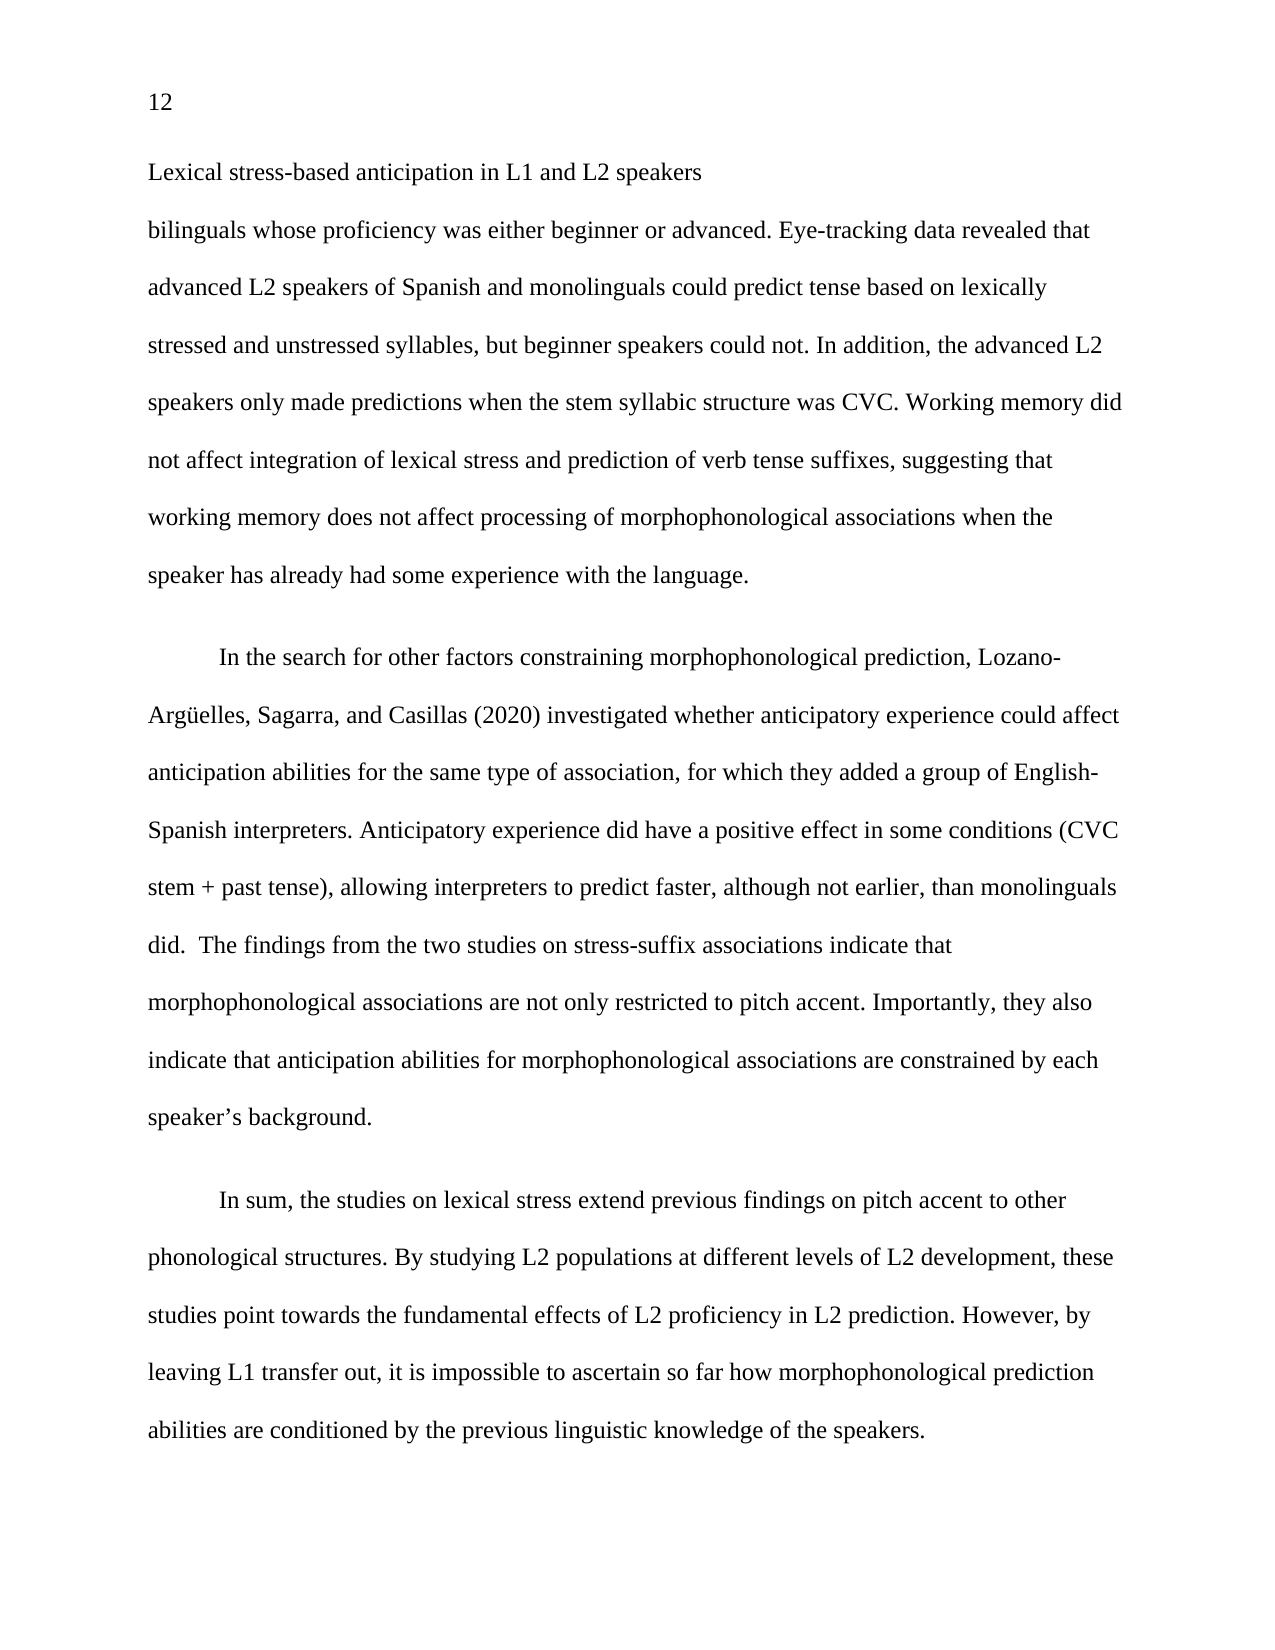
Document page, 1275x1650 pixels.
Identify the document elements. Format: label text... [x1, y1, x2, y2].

text In sum, the studies on lexical stress extend previous findings on pitch accent to other phonological structures. By studying L2 populations at different levels of L2 development, these studies point towards the fundamental effects of L2 proficiency in L2 prediction. However, by leaving L1 transfer out, it is impossible to ascertain so far how morphophonological prediction abilities are conditioned by the previous linguistic knowledge of the speakers. [148, 1185, 1127, 1444]
text In the search for other factors constraining morphophonological prediction, Lozano-Argüelles, Sagarra, and Casillas (2020) investigated whether anticipatory experience could affect anticipation abilities for the same type of association, for which they added a group of English-Spanish interpreters. Anticipatory experience did have a positive effect in some conditions (CVC stem + past tense), allowing interpreters to predict faster, although not earlier, than monolinguals did. The findings from the two studies on stress-suffix associations indicate that morphophonological associations are not only restricted to pitch accent. Importantly, they also indicate that anticipation abilities for morphophonological associations are constrained by each speaker’s background. [148, 642, 1127, 1131]
